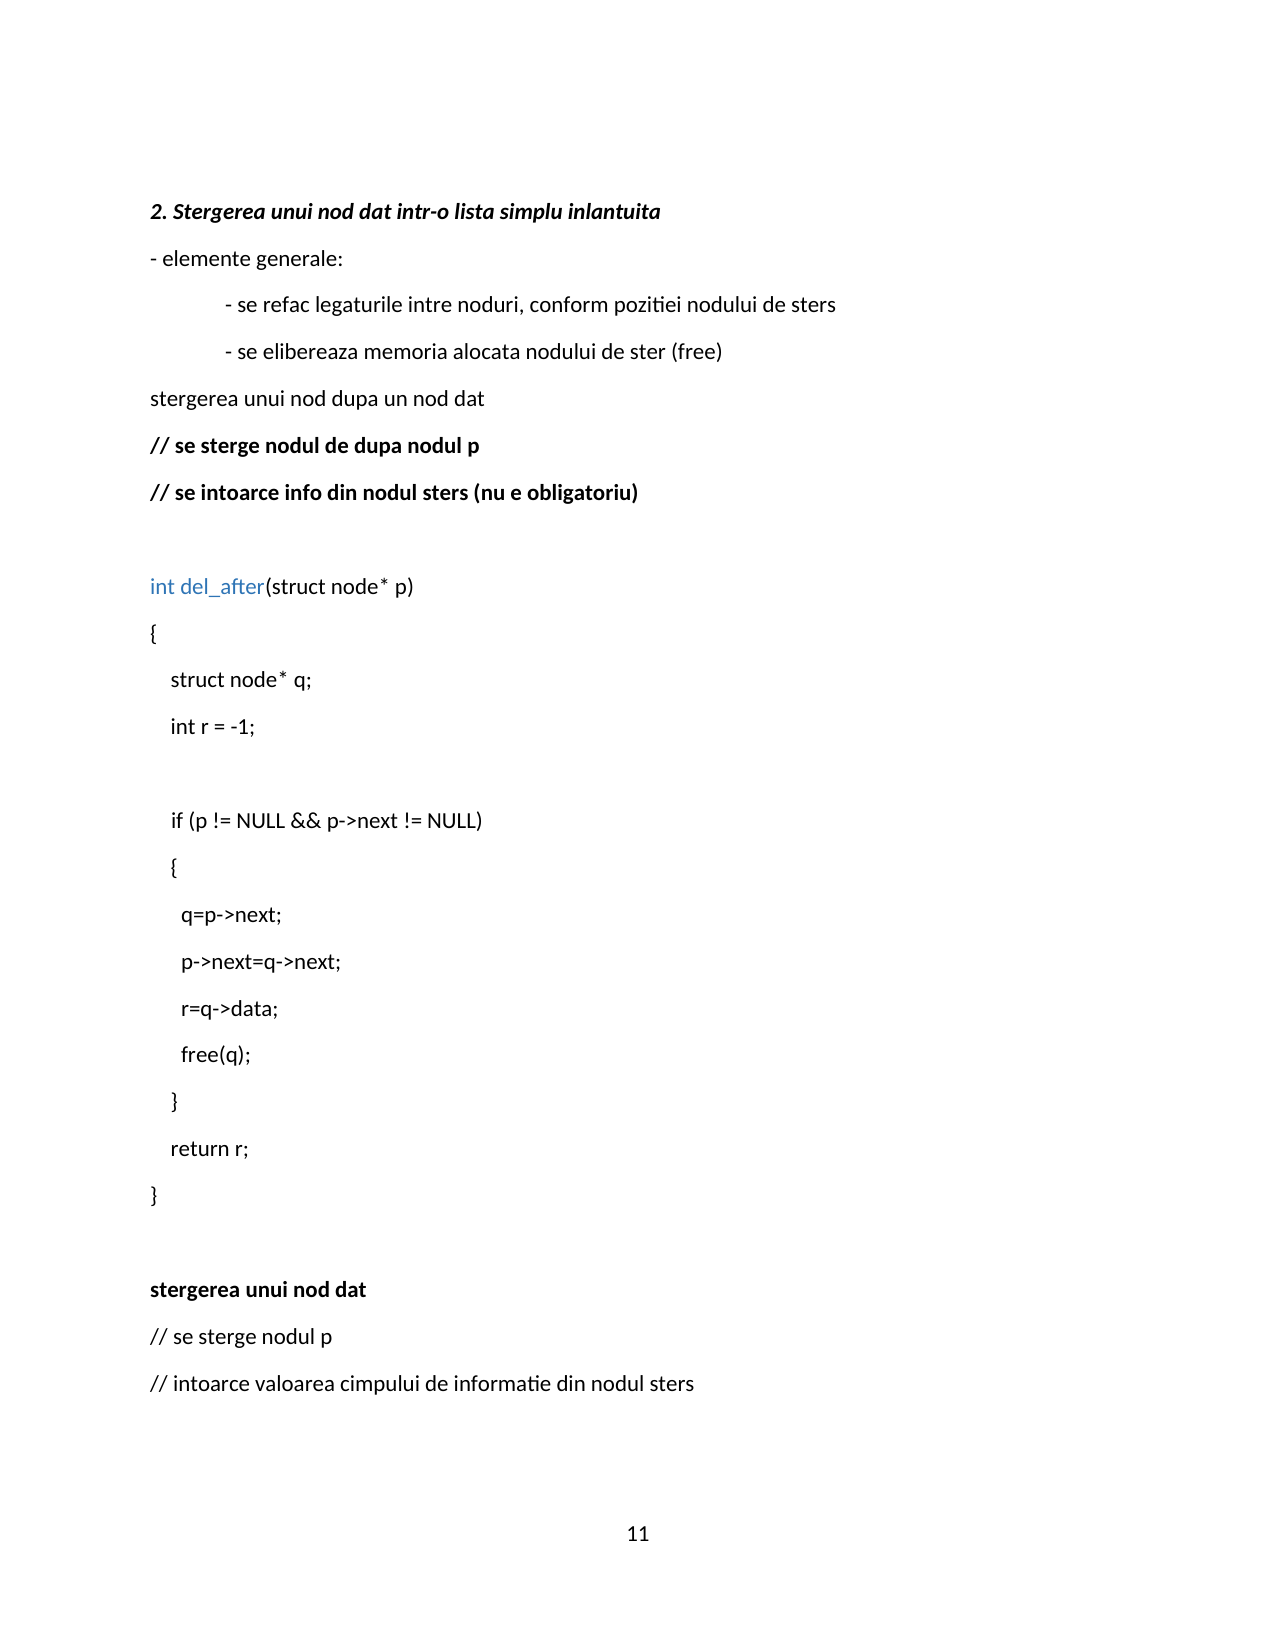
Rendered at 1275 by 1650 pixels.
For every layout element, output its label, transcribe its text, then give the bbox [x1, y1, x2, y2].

text // intoarce valoarea cimpului de informatie din nodul sters [150, 1369, 1125, 1397]
text - se refac legaturile intre noduri, conform pozitiei nodului de sters [150, 291, 1125, 319]
text } [150, 1181, 1125, 1209]
text // se sterge nodul p [150, 1322, 1125, 1350]
text - elemente generale: [150, 244, 1125, 272]
text { [150, 853, 1125, 881]
text return r; [150, 1134, 1125, 1162]
text int del_after(struct node* p) [150, 572, 1125, 600]
text struct node* q; [150, 666, 1125, 694]
text q=p->next; [150, 900, 1125, 928]
text p->next=q->next; [150, 947, 1125, 975]
text // se intoarce info din nodul sters (nu e obligatoriu) [150, 478, 1125, 506]
text if (p != NULL && p->next != NULL) [150, 806, 1125, 834]
text 2. Stergerea unui nod dat intr-o lista simplu inlantuita [150, 197, 1125, 225]
text - se elibereaza memoria alocata nodului de ster (free) [150, 337, 1125, 366]
text } [150, 1087, 1125, 1116]
text { [150, 619, 1125, 647]
text // se sterge nodul de dupa nodul p [150, 431, 1125, 459]
text r=q->data; [150, 994, 1125, 1022]
text int r = -1; [150, 712, 1125, 741]
text stergerea unui nod dupa un nod dat [150, 384, 1125, 412]
text stergerea unui nod dat [150, 1275, 1125, 1303]
text free(q); [150, 1041, 1125, 1069]
